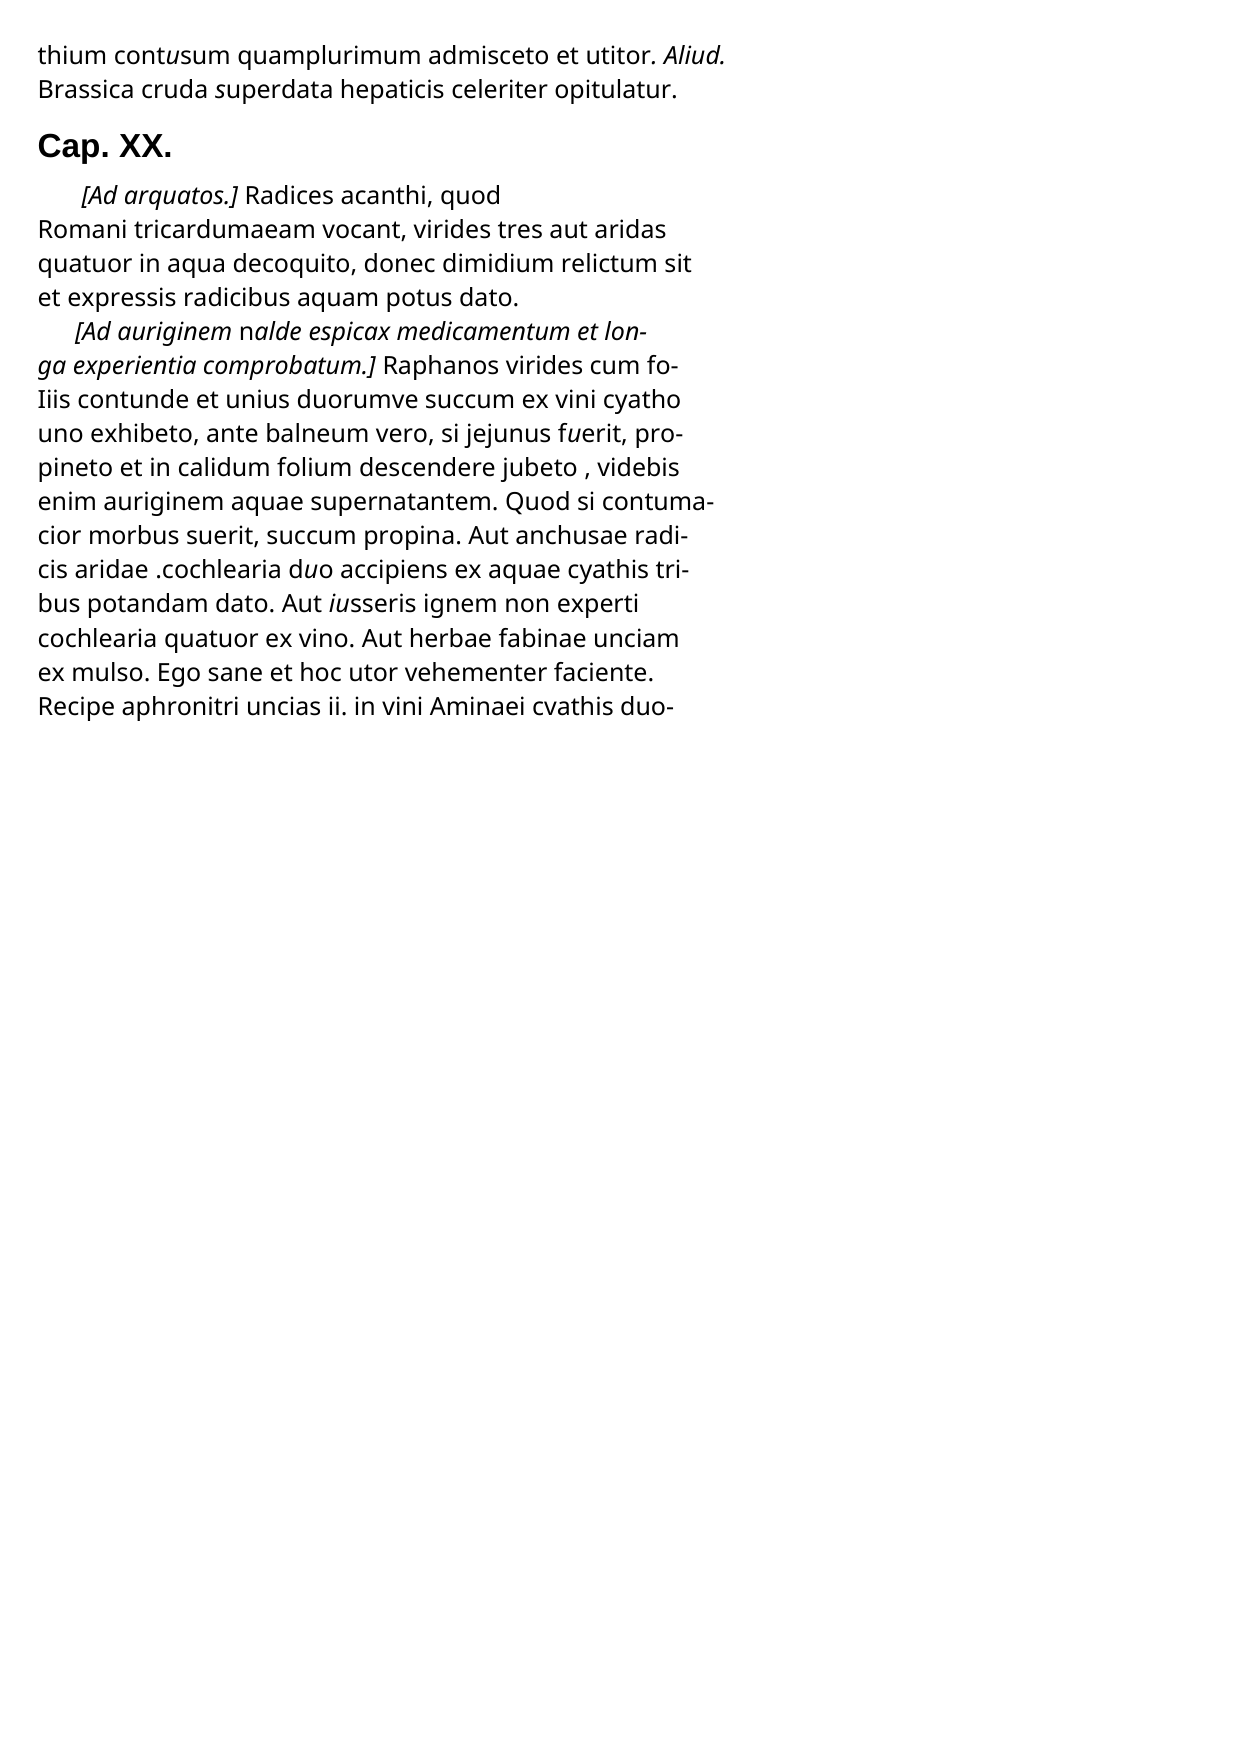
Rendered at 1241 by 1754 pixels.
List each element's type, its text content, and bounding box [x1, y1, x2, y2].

text [Ad auriginem nalde espicax medicamentum et lon- ga experientia comprobatum.] Raphanos virides cum fo- Iiis contunde et unius duorumve succum ex vini cyatho uno exhibeto, ante balneum vero, si jejunus fuerit, pro- pineto et in calidum folium descendere jubeto , videbis enim auriginem aquae supernatantem. Quod si contuma- cior morbus suerit, succum propina. Aut anchusae radi- cis aridae .cochlearia duo accipiens ex aquae cyathis tri- bus potandam dato. Aut iusseris ignem non experti cochlearia quatuor ex vino. Aut herbae fabinae unciam ex mulso. Ego sane et hoc utor vehementer faciente. Recipe aphronitri uncias ii. in vini Aminaei cvathis duo- [37, 314, 1203, 722]
text thium contusum quamplurimum admisceto et utitor. Aliud. Brassica cruda superdata hepaticis celeriter opitulatur. [37, 37, 1203, 106]
subtitle Cap. XX. [37, 126, 1203, 165]
text [Ad arquatos.] Radices acanthi, quod Romani tricardumaeam vocant, virides tres aut aridas quatuor in aqua decoquito, donec dimidium relictum sit et expressis radicibus aquam potus dato. [37, 177, 1203, 314]
